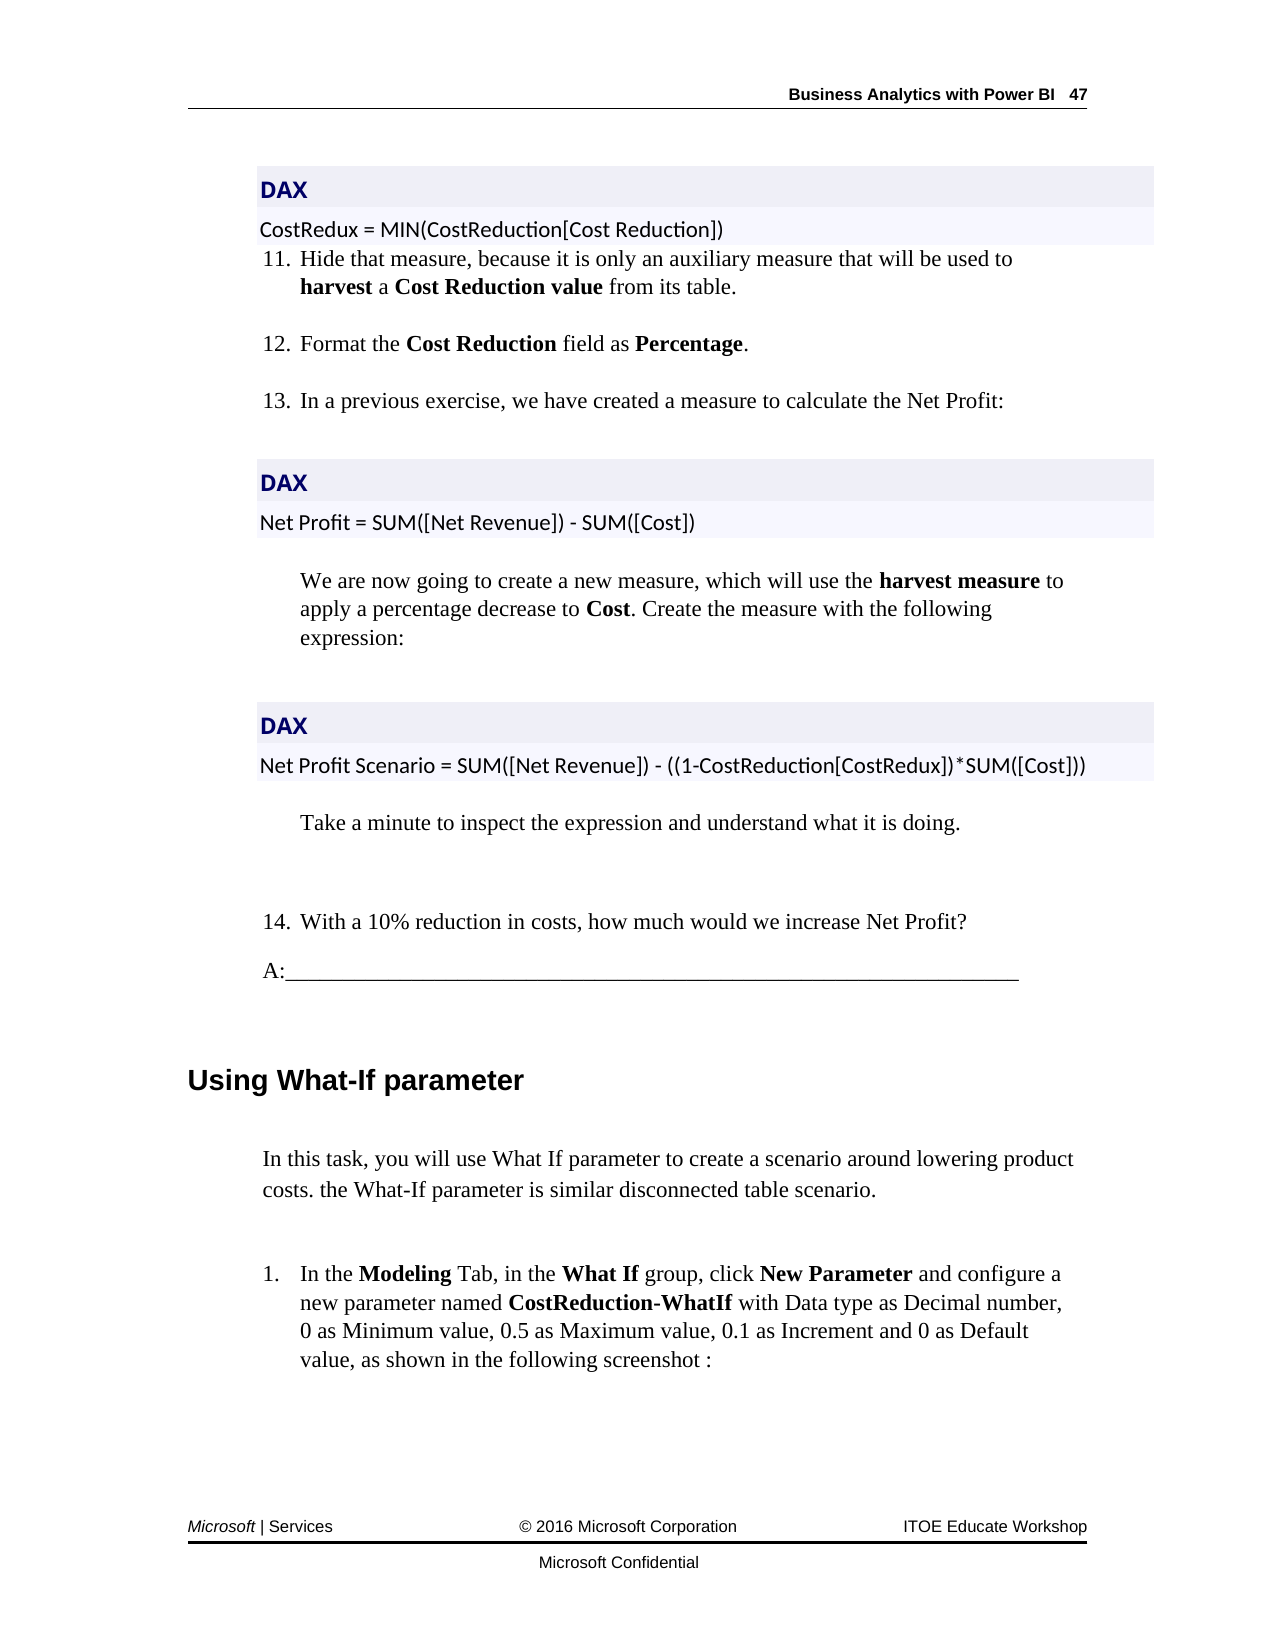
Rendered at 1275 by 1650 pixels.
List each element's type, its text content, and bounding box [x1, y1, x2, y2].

table_header DAX [257, 702, 1154, 743]
table_cell Net Profit = SUM([Net Revenue]) - SUM([Cost]) [257, 501, 1154, 538]
table_cell Net Profit Scenario = SUM([Net Revenue]) - ((1-CostReduction[CostRedux])*SUM([Cost])) [257, 743, 1154, 781]
list In a previous exercise, we have created a measure to calculate the Net Profit: [262, 387, 1078, 413]
table_cell CostRedux = MIN(CostReduction[Cost Reduction]) [257, 207, 1154, 245]
text A:________________________________________________________________ [262, 957, 1078, 984]
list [262, 1260, 1078, 1400]
list Format the Cost Reduction field as Percentage. [262, 330, 1078, 357]
list Take a minute to inspect the expression and understand what it is doing. [300, 809, 1078, 836]
table_header DAX [257, 166, 1154, 207]
list With a 10% reduction in costs, how much would we increase Net Profit? [262, 908, 1078, 934]
list We are now going to create a new measure, which will use the harvest measure to apply a percentage decrease to Cost. Create the measure with the following expression: [300, 567, 1078, 650]
subtitle Using What-If parameter [187, 1058, 1087, 1098]
text In this task, you will use What If parameter to create a scenario around lowering product costs. the What-If parameter is similar disconnected table scenario. [262, 1142, 1079, 1204]
list Hide that measure, because it is only an auxiliary measure that will be used to harvest a Cost Reduction value from its table. [262, 245, 1078, 300]
table_header DAX [257, 459, 1154, 501]
